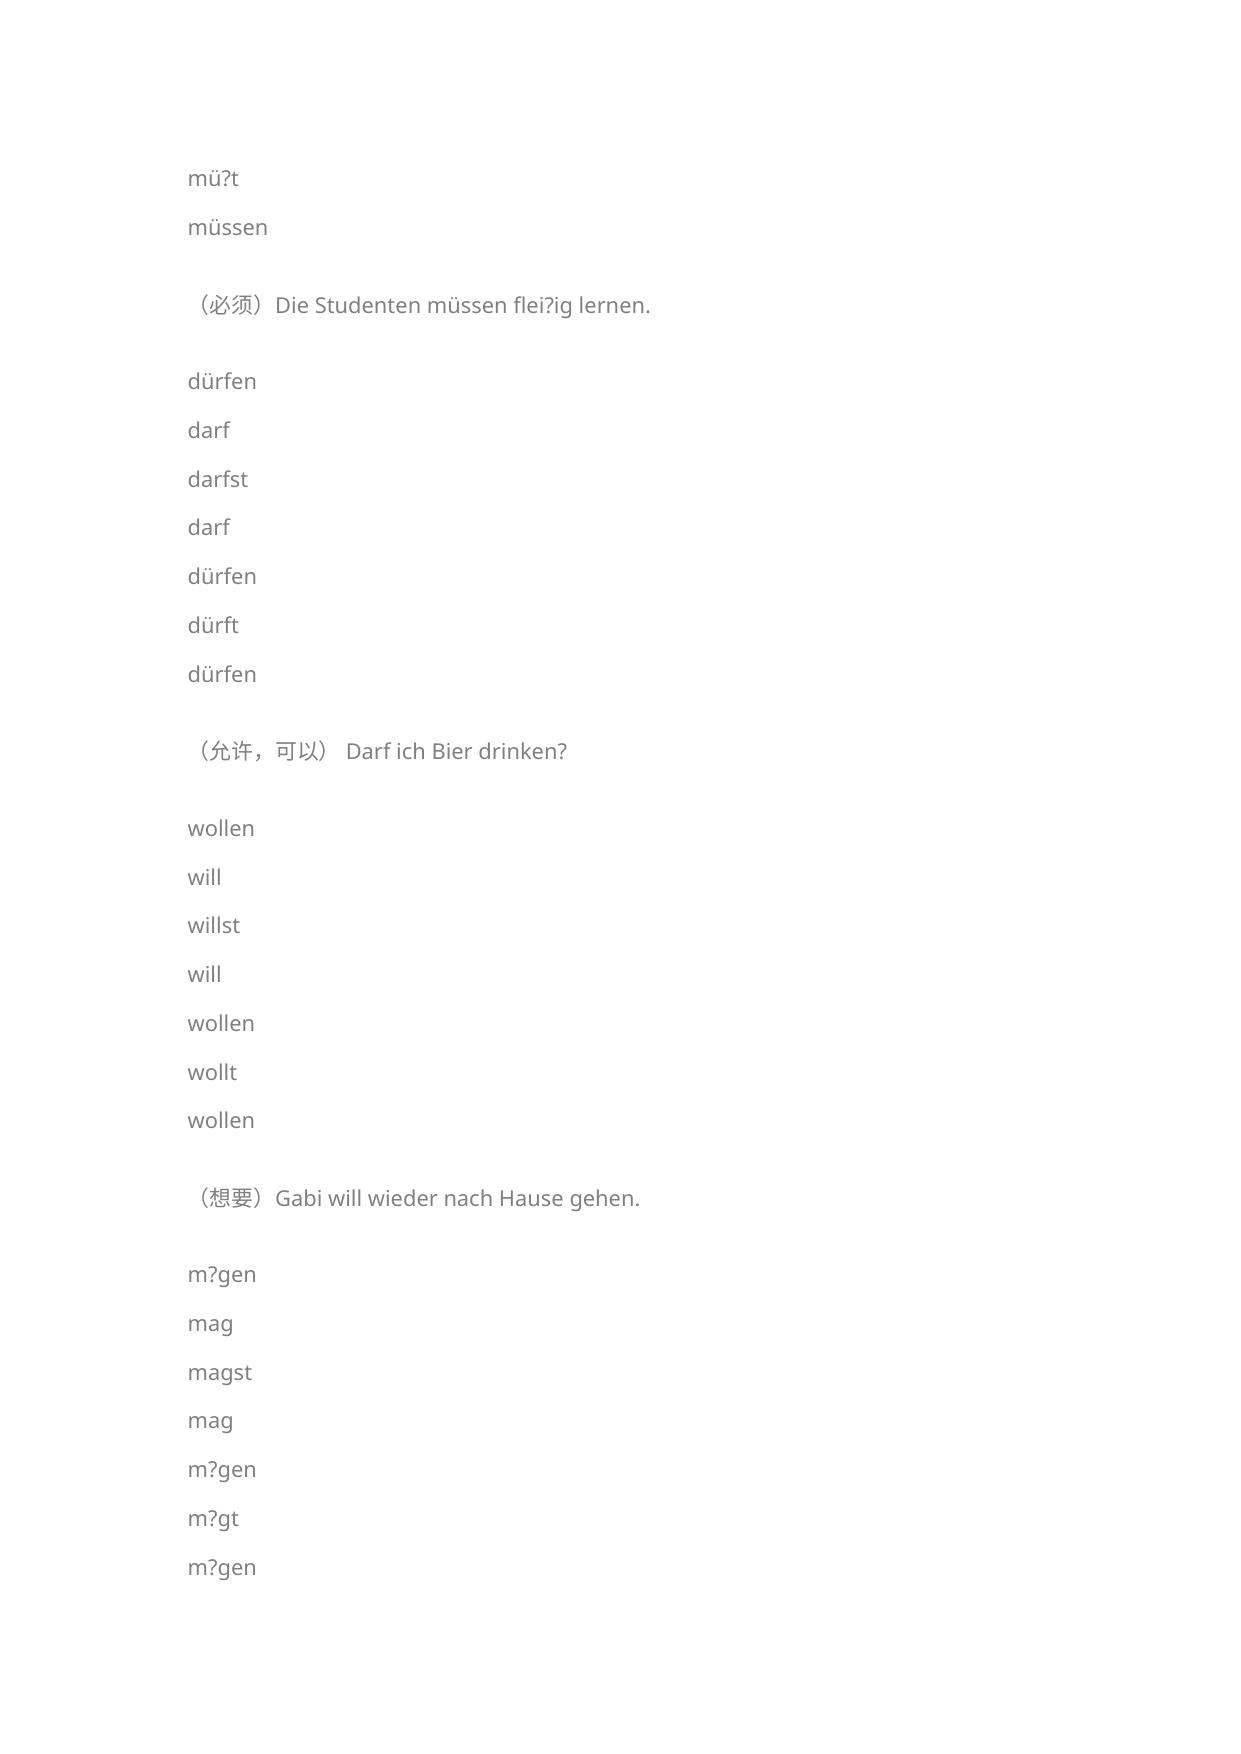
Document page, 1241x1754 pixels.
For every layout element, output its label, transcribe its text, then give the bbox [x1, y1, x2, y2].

text （想要）Gabi will wieder nach Hause gehen. [187, 1180, 1053, 1213]
text （必须）Die Studenten müssen flei?ig lernen. [187, 287, 1053, 320]
text wollen will willst will wollen wollt wollen [187, 811, 1053, 1136]
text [187, 162, 1053, 243]
text （允许，可以） Darf ich Bier drinken? [187, 734, 1053, 766]
text m?gen mag magst mag m?gen m?gt m?gen [187, 1258, 1053, 1583]
text dürfen darf darfst darf dürfen dürft dürfen [187, 365, 1053, 690]
